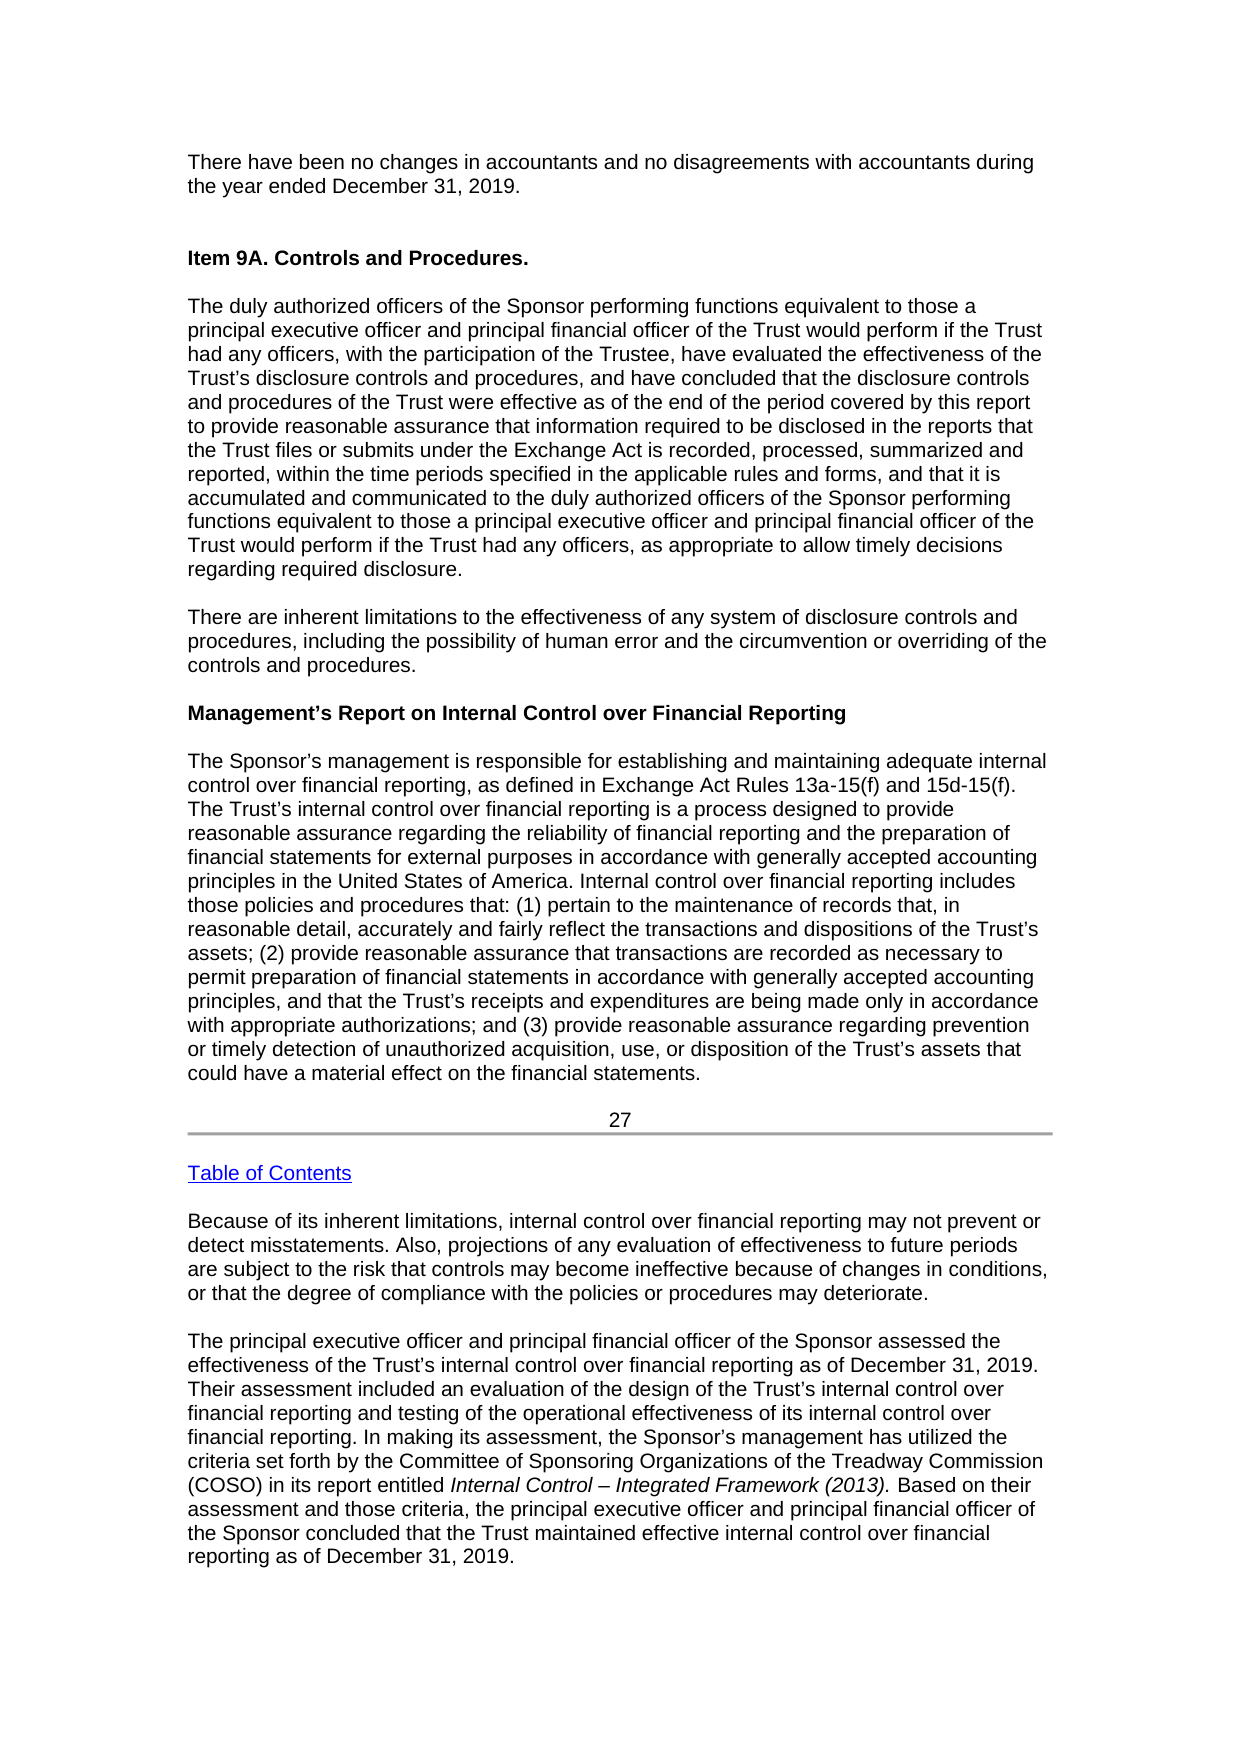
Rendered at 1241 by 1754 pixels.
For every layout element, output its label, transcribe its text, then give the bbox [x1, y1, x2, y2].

text 27 [187, 1108, 1053, 1132]
text The principal executive officer and principal financial officer of the Sponsor assessed the effectiveness of the Trust’s internal control over financial reporting as of December 31, 2019. Their assessment included an evaluation of the design of the Trust’s internal control over financial reporting and testing of the operational effectiveness of its internal control over financial reporting. In making its assessment, the Sponsor’s management has utilized the criteria set forth by the Committee of Sponsoring Organizations of the Treadway Commission (COSO) in its report entitled Internal Control – Integrated Framework (2013). Based on their assessment and those criteria, the principal executive officer and principal financial officer of the Sponsor concluded that the Trust maintained effective internal control over financial reporting as of December 31, 2019. [187, 1329, 1053, 1568]
text There have been no changes in accountants and no disagreements with accountants during the year ended December 31, 2019. [187, 150, 1053, 198]
text Item 9A. Controls and Procedures. [187, 246, 1053, 270]
text The Sponsor’s management is responsible for establishing and maintaining adequate internal control over financial reporting, as defined in Exchange Act Rules 13a-15(f) and 15d-15(f). The Trust’s internal control over financial reporting is a process designed to provide reasonable assurance regarding the reliability of financial reporting and the preparation of financial statements for external purposes in accordance with generally accepted accounting principles in the United States of America. Internal control over financial reporting includes those policies and procedures that: (1) pertain to the maintenance of records that, in reasonable detail, accurately and fairly reflect the transactions and dispositions of the Trust’s assets; (2) provide reasonable assurance that transactions are recorded as necessary to permit preparation of financial statements in accordance with generally accepted accounting principles, and that the Trust’s receipts and expenditures are being made only in accordance with appropriate authorizations; and (3) provide reasonable assurance regarding prevention or timely detection of unauthorized acquisition, use, or disposition of the Trust’s assets that could have a material effect on the financial statements. [187, 749, 1053, 1084]
text Table of Contents [187, 1161, 1053, 1185]
text The duly authorized officers of the Sponsor performing functions equivalent to those a principal executive officer and principal financial officer of the Trust would perform if the Trust had any officers, with the participation of the Trustee, have evaluated the effectiveness of the Trust’s disclosure controls and procedures, and have concluded that the disclosure controls and procedures of the Trust were effective as of the end of the period covered by this report to provide reasonable assurance that information required to be disclosed in the reports that the Trust files or submits under the Exchange Act is recorded, processed, summarized and reported, within the time periods specified in the applicable rules and forms, and that it is accumulated and communicated to the duly authorized officers of the Sponsor performing functions equivalent to those a principal executive officer and principal financial officer of the Trust would perform if the Trust had any officers, as appropriate to allow timely decisions regarding required disclosure. [187, 294, 1053, 581]
text There are inherent limitations to the effectiveness of any system of disclosure controls and procedures, including the possibility of human error and the circumvention or overriding of the controls and procedures. [187, 605, 1053, 677]
text Because of its inherent limitations, internal control over financial reporting may not prevent or detect misstatements. Also, projections of any evaluation of effectiveness to future periods are subject to the risk that controls may become ineffective because of changes in conditions, or that the degree of compliance with the policies or procedures may deteriorate. [187, 1209, 1053, 1305]
text Management’s Report on Internal Control over Financial Reporting [187, 701, 1053, 725]
